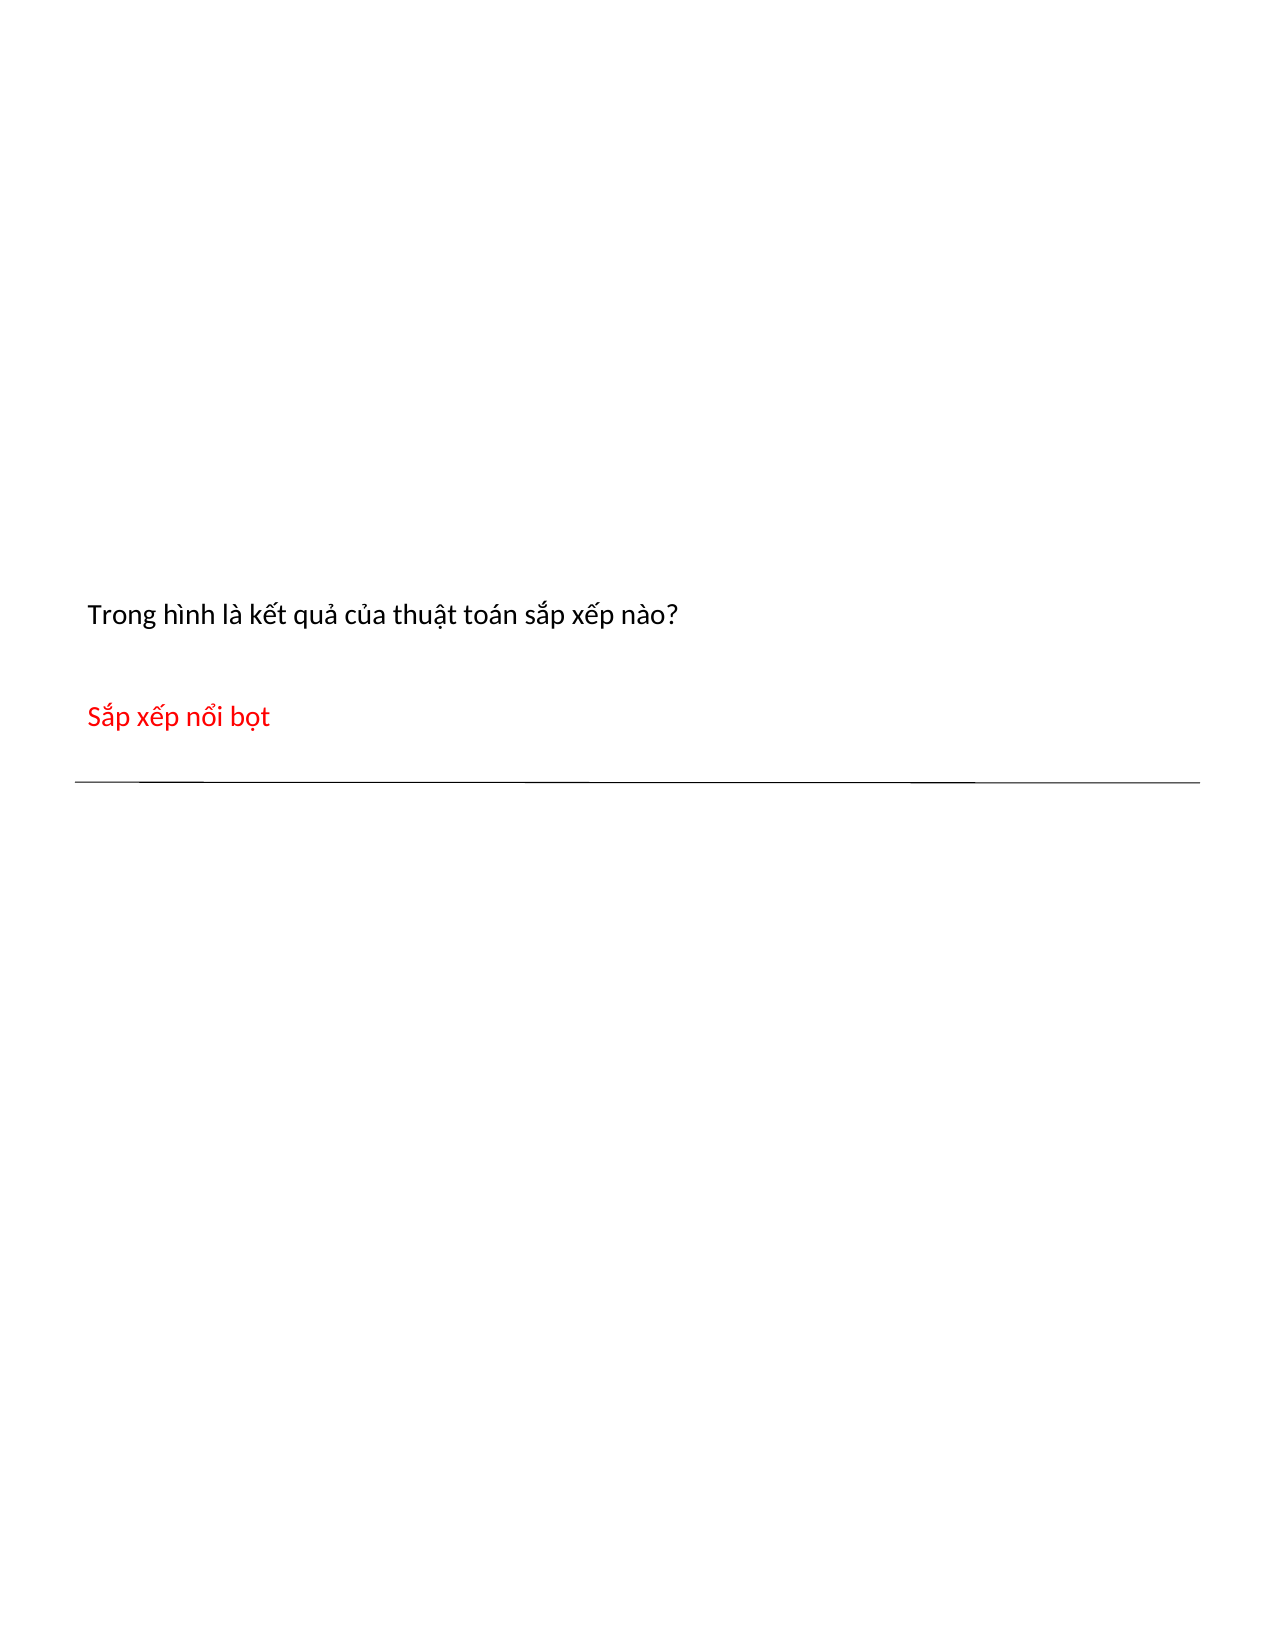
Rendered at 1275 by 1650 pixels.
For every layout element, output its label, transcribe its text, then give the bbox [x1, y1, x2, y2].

text Trong hình là kết quả của thuật toán sắp xếp nào? [87, 596, 1164, 631]
text Sắp xếp nổi bọt [87, 698, 1164, 734]
